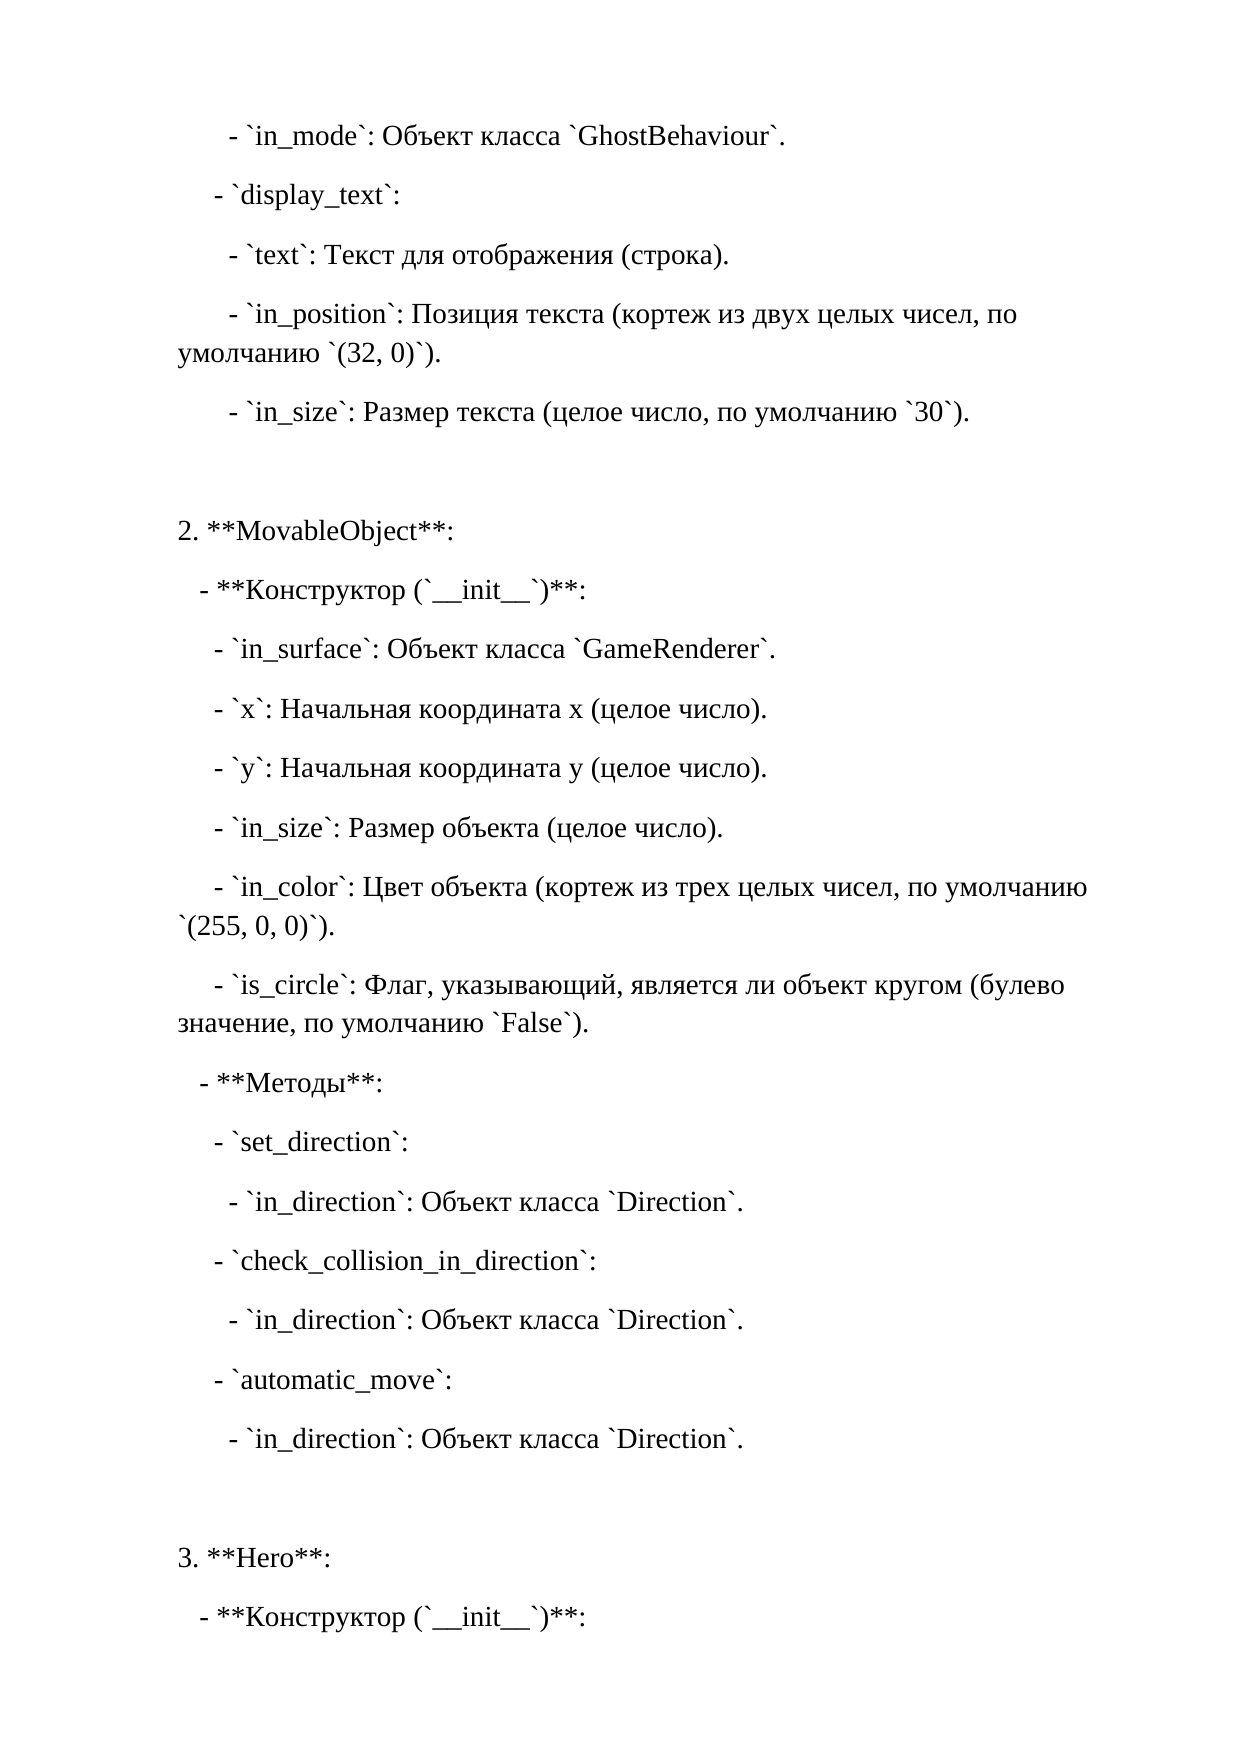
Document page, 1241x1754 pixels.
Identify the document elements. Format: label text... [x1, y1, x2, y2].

text - `y`: Начальная координата y (целое число). [177, 750, 1152, 784]
text 2. **MovableObject**: [177, 513, 1152, 546]
text - `in_mode`: Объект класса `GhostBehaviour`. [177, 118, 1152, 152]
text - `in_color`: Цвет объекта (кортеж из трех целых чисел, по умолчанию `(255, 0, 0)`). [177, 869, 1152, 941]
text - `x`: Начальная координата x (целое число). [177, 691, 1152, 724]
text - `display_text`: [177, 177, 1152, 211]
text - `check_collision_in_direction`: [177, 1243, 1152, 1277]
text - **Конструктор (`__init__`)**: [177, 1599, 1152, 1633]
text - **Методы**: [177, 1065, 1152, 1098]
text - **Конструктор (`__init__`)**: [177, 572, 1152, 606]
text - `in_size`: Размер объекта (целое число). [177, 810, 1152, 843]
text - `in_surface`: Объект класса `GameRenderer`. [177, 632, 1152, 665]
text - `in_size`: Размер текста (целое число, по умолчанию `30`). [177, 394, 1152, 428]
text 3. **Hero**: [177, 1540, 1152, 1573]
text - `set_direction`: [177, 1124, 1152, 1158]
text - `automatic_move`: [177, 1362, 1152, 1395]
text - `in_position`: Позиция текста (кортеж из двух целых чисел, по умолчанию `(32, 0)`). [177, 296, 1152, 368]
text - `in_direction`: Объект класса `Direction`. [177, 1302, 1152, 1336]
text - `in_direction`: Объект класса `Direction`. [177, 1421, 1152, 1455]
text - `in_direction`: Объект класса `Direction`. [177, 1184, 1152, 1217]
text - `is_circle`: Флаг, указывающий, является ли объект кругом (булево значение, по умолчанию `False`). [177, 967, 1152, 1039]
text - `text`: Текст для отображения (строка). [177, 237, 1152, 270]
